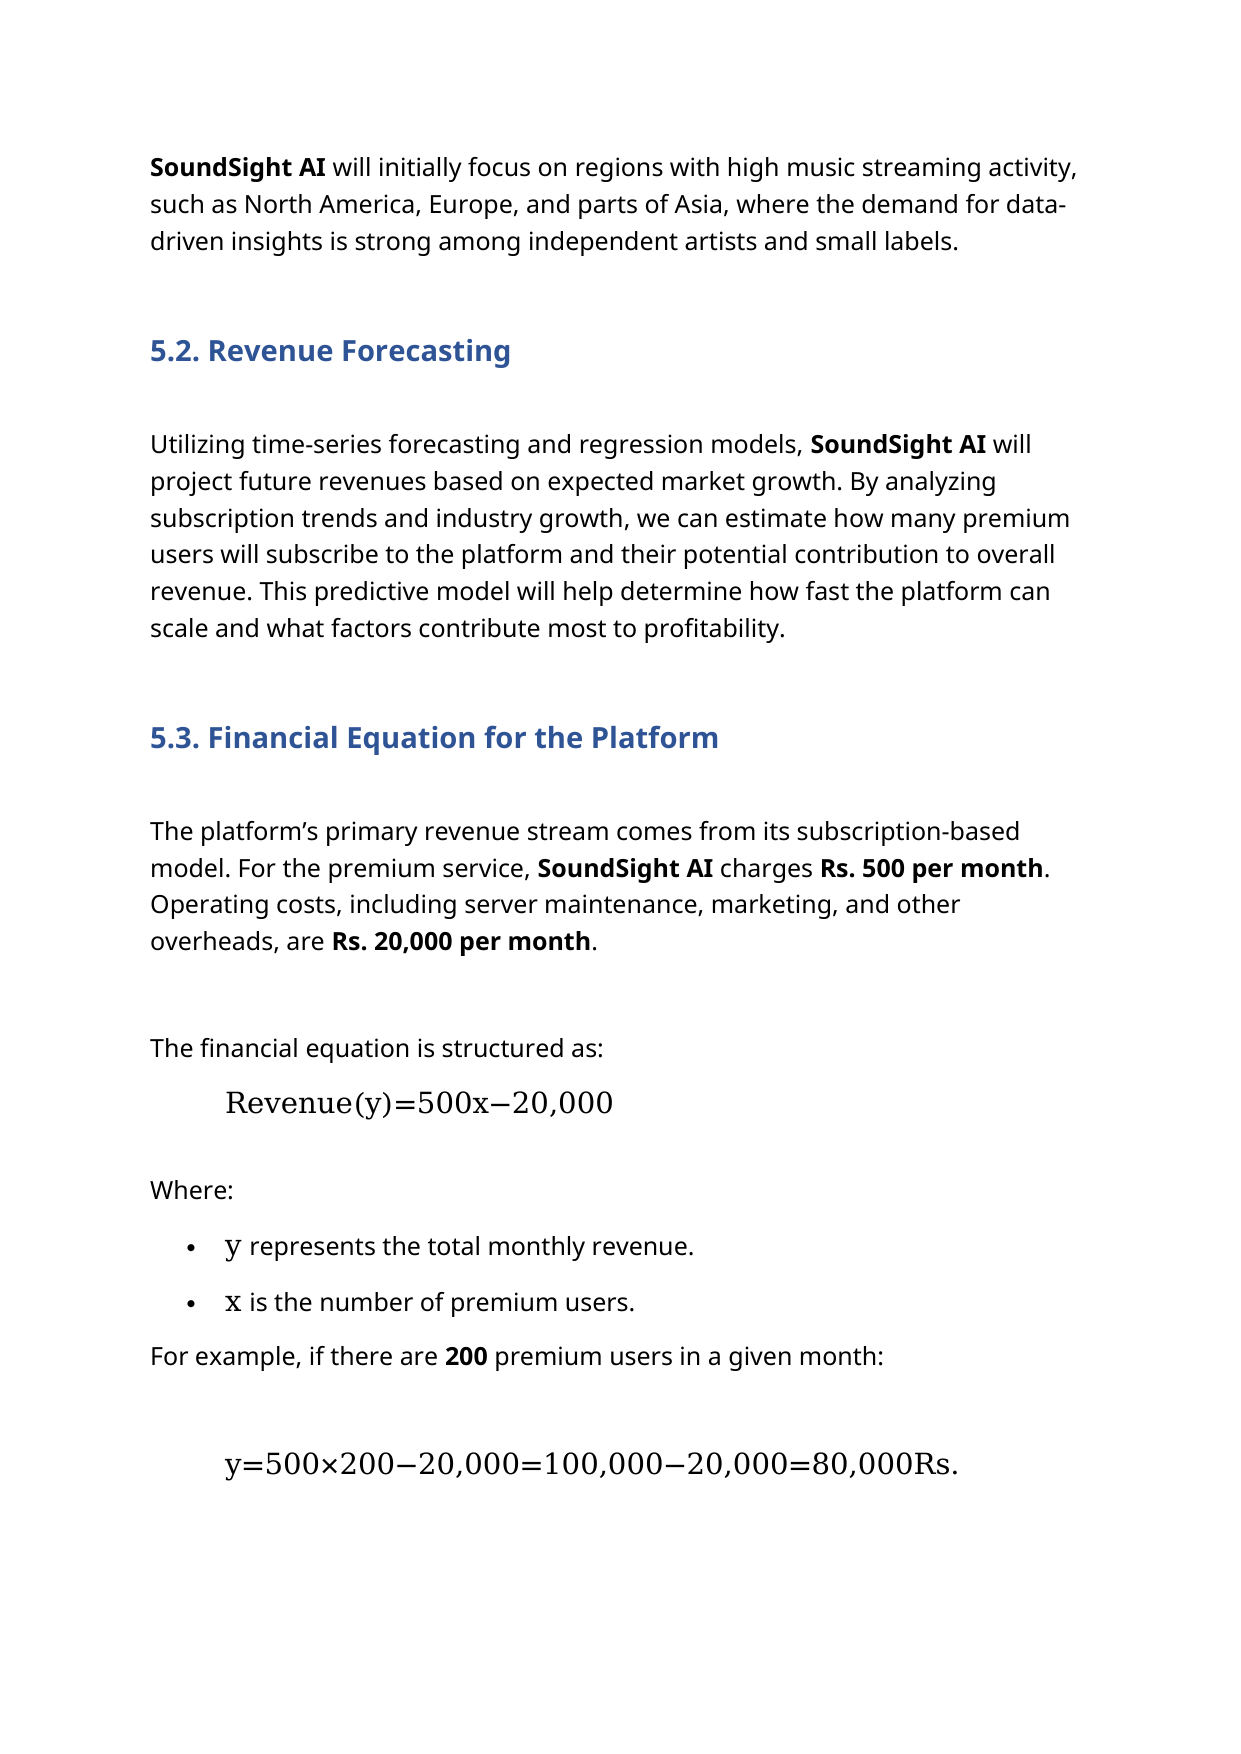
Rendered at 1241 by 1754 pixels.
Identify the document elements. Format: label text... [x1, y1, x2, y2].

text y=500×200−20,000=100,000−20,000=80,000Rs. [150, 1445, 1090, 1480]
text 5.3. Financial Equation for the Platform [150, 717, 1090, 757]
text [150, 150, 1090, 258]
text The financial equation is structured as: [150, 1031, 1090, 1065]
text Revenue(y)=500x−20,000 [150, 1084, 1090, 1119]
text Where: [150, 1173, 1090, 1207]
text 5.2. Revenue Forecasting [150, 330, 1090, 370]
list y represents the total monthly revenue. [187, 1226, 1090, 1262]
text The platform’s primary revenue stream comes from its subscription-based model. For the premium service, SoundSight AI charges Rs. 500 per month. Operating costs, including server maintenance, marketing, and other overheads, are Rs. 20,000 per month. [150, 777, 1090, 958]
text Utilizing time-series forecasting and regression models, SoundSight AI will project future revenues based on expected market growth. By analyzing subscription trends and industry growth, we can estimate how many premium users will subscribe to the platform and their potential contribution to overall revenue. This predictive model will help determine how fast the platform can scale and what factors contribute most to profitability. [150, 390, 1090, 644]
list x is the number of premium users. [187, 1282, 1090, 1318]
text For example, if there are 200 premium users in a given month: [150, 1338, 1090, 1372]
